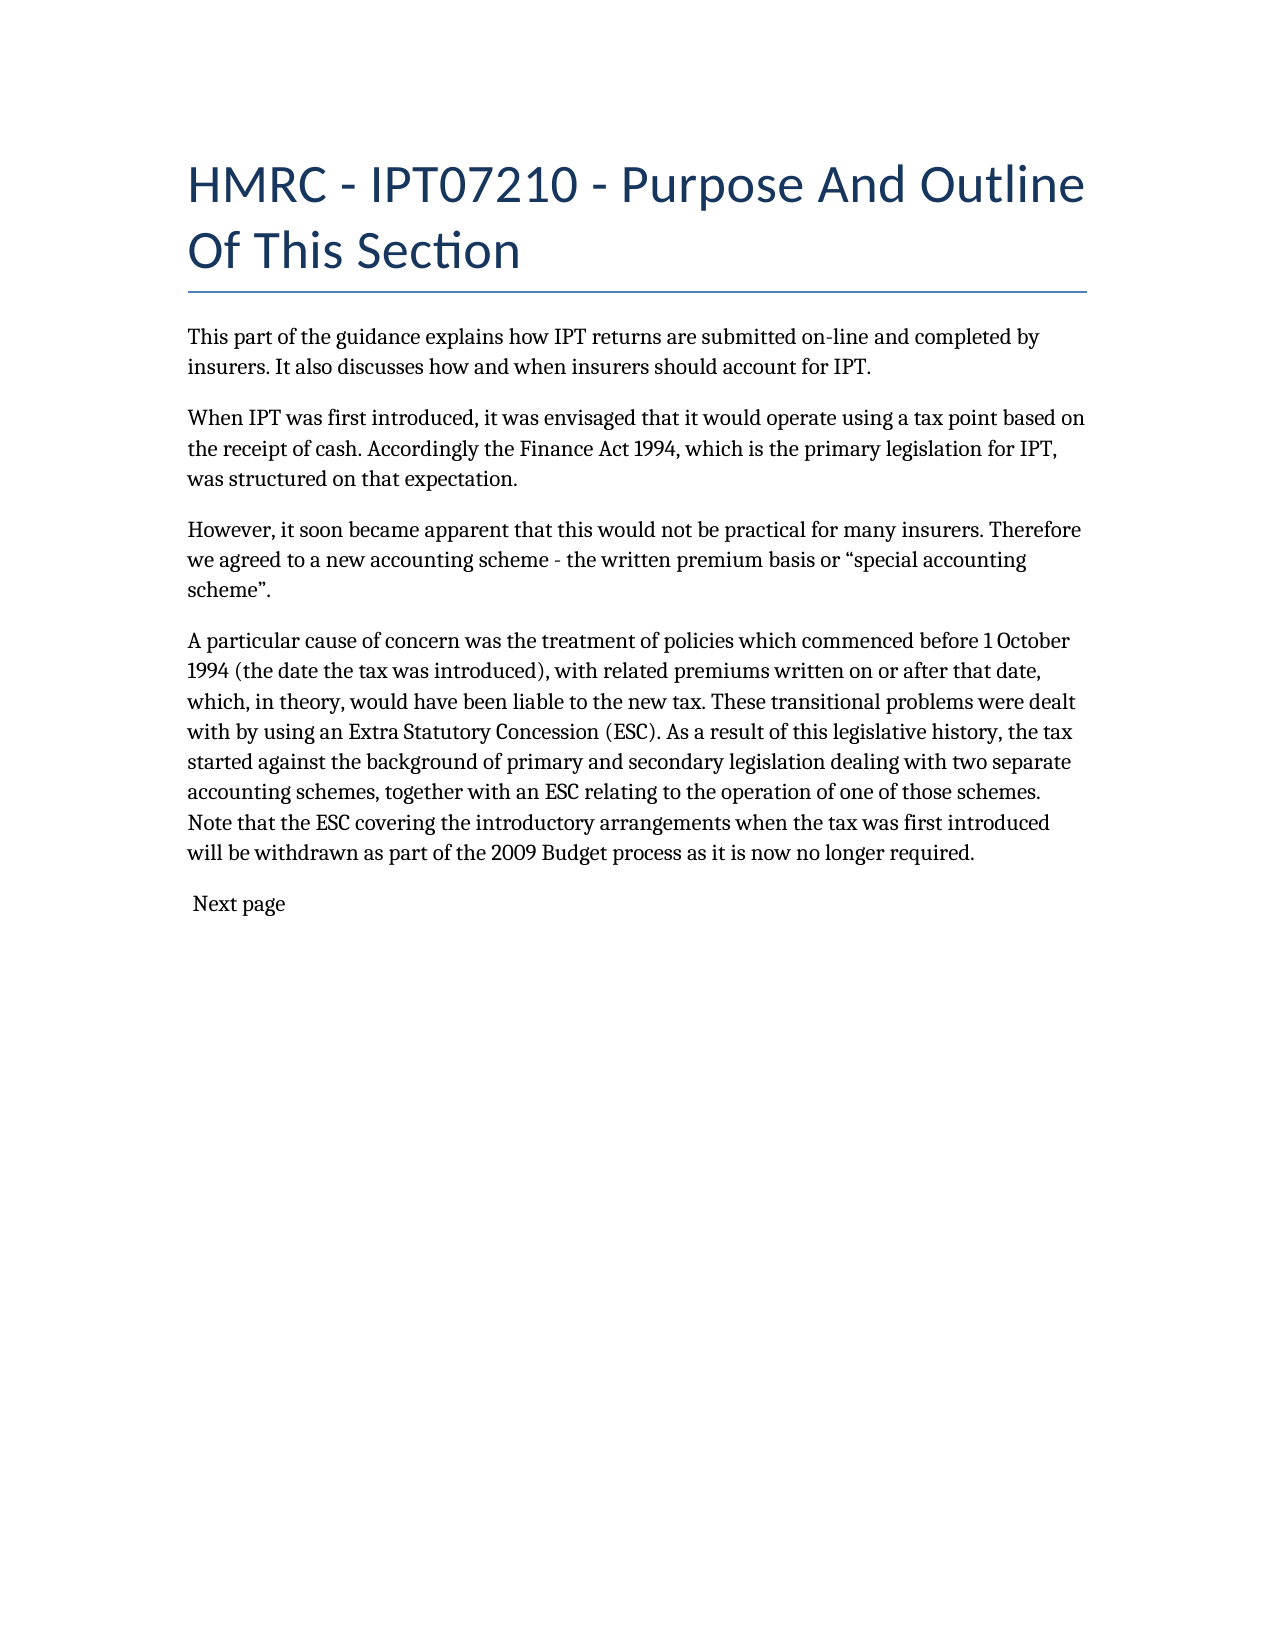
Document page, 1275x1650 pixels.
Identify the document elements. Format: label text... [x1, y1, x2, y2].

text However, it soon became apparent that this would not be practical for many insurers. Therefore we agreed to a new accounting scheme - the written premium basis or “special accounting scheme”. [187, 517, 1087, 603]
text This part of the guidance explains how IPT returns are submitted on-line and completed by insurers. It also discusses how and when insurers should account for IPT. [187, 324, 1087, 381]
text When IPT was first introduced, it was envisaged that it would operate using a tax point based on the receipt of cash. Accordingly the Finance Act 1994, which is the primary legislation for IPT, was structured on that expectation. [187, 405, 1087, 492]
text A particular cause of concern was the treatment of policies which commenced before 1 October 1994 (the date the tax was introduced), with related premiums written on or after that date, which, in theory, would have been liable to the new tax. These transitional problems were dealt with by using an Extra Statutory Concession (ESC). As a result of this legislative history, the tax started against the background of primary and secondary legislation dealing with two separate accounting schemes, together with an ESC relating to the operation of one of those schemes. Note that the ESC covering the introductory arrangements when the tax was first introduced will be withdrawn as part of the 2009 Budget process as it is now no longer required. [187, 628, 1087, 866]
text Next page [187, 891, 1087, 917]
title HMRC - IPT07210 - Purpose And Outline Of This Section [187, 150, 1087, 293]
